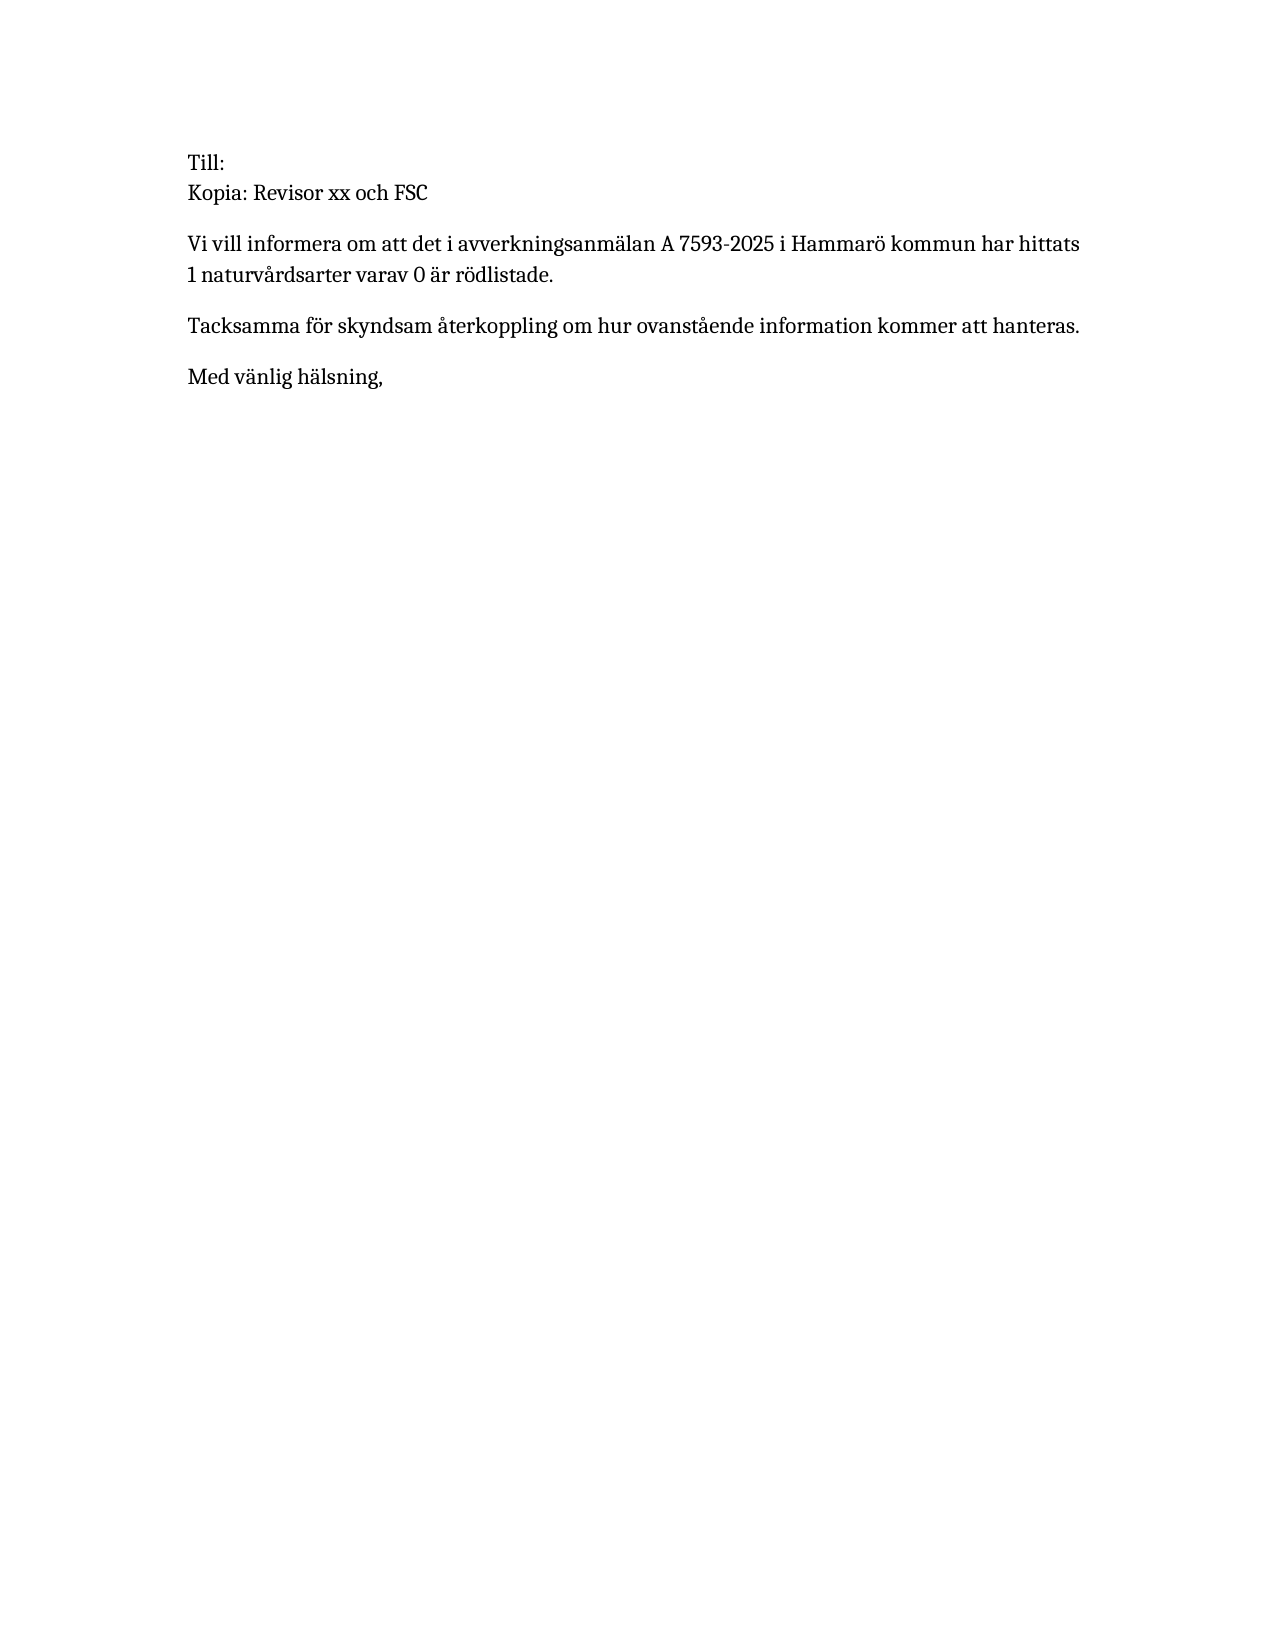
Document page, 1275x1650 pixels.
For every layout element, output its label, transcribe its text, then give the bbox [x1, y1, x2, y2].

text Med vänlig hälsning, [187, 363, 1087, 420]
text Tacksamma för skyndsam återkoppling om hur ovanstående information kommer att hanteras. [187, 312, 1087, 339]
text Till: Kopia: Revisor xx och FSC [187, 150, 1087, 207]
text Vi vill informera om att det i avverkningsanmälan A 7593-2025 i Hammarö kommun har hittats 1 naturvårdsarter varav 0 är rödlistade. [187, 231, 1087, 288]
